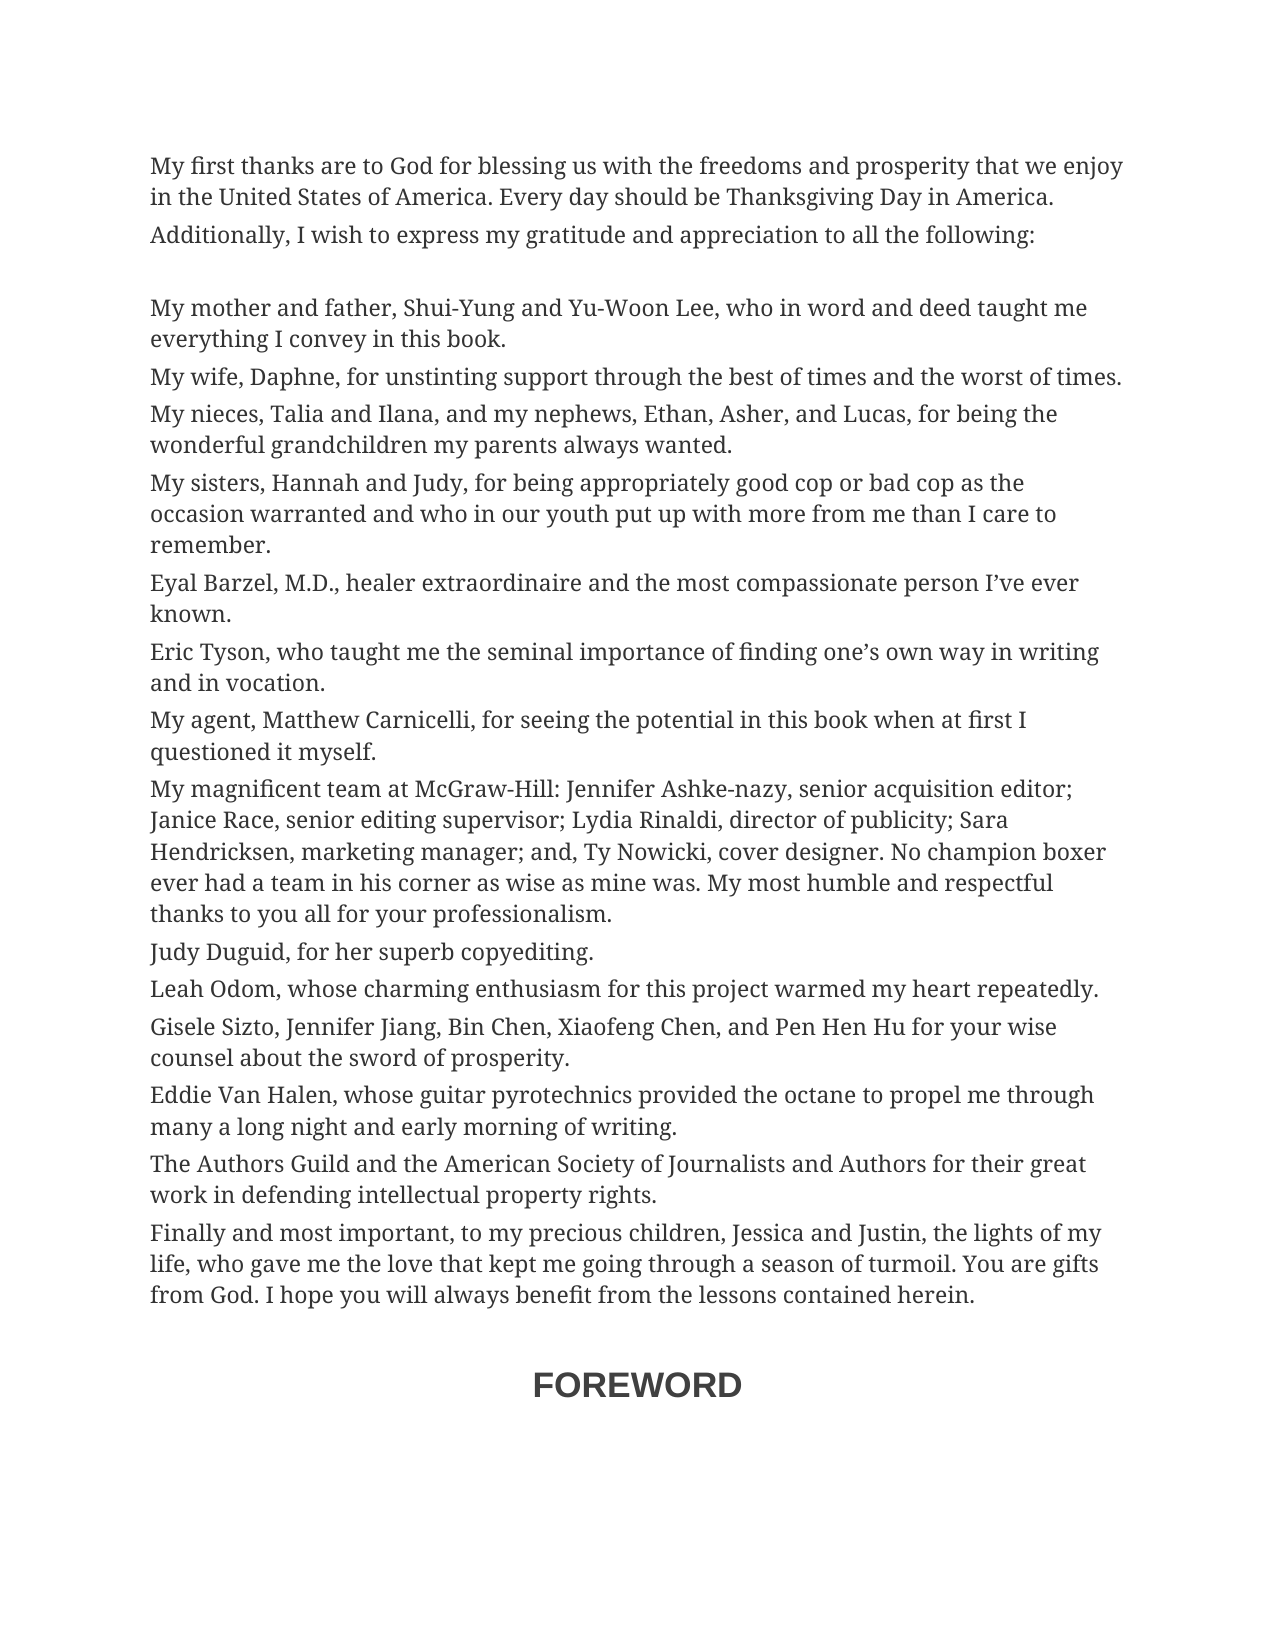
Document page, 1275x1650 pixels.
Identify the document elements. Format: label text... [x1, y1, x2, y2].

text My mother and father, Shui-Yung and Yu-Woon Lee, who in word and deed taught me everything I convey in this book. [150, 292, 1125, 354]
text Eric Tyson, who taught me the seminal importance of finding one’s own way in writing and in vocation. [150, 635, 1125, 698]
text My agent, Matthew Carnicelli, for seeing the potential in this book when at first I questioned it myself. [150, 704, 1125, 767]
text My sisters, Hannah and Judy, for being appropriately good cop or bad cop as the occasion warranted and who in our youth put up with more from me than I care to remember. [150, 467, 1125, 560]
text Eyal Barzel, M.D., healer extraordinaire and the most compassionate person I’ve ever known. [150, 567, 1125, 629]
text My first thanks are to God for blessing us with the freedoms and prosperity that we enjoy in the United States of America. Every day should be Thanksgiving Day in America. [150, 150, 1125, 212]
text My nieces, Talia and Ilana, and my nephews, Ethan, Asher, and Lucas, for being the wonderful grandchildren my parents always wanted. [150, 398, 1125, 460]
text Judy Duguid, for her superb copyediting. [150, 935, 1125, 967]
text Additionally, I wish to express my gratitude and appreciation to all the following: [150, 219, 1125, 250]
text Gisele Sizto, Jennifer Jiang, Bin Chen, Xiaofeng Chen, and Pen Hen Hu for your wise counsel about the sword of prosperity. [150, 1010, 1125, 1073]
text Eddie Van Halen, whose guitar pyrotechnics provided the octane to propel me through many a long night and early morning of writing. [150, 1079, 1125, 1142]
text The Authors Guild and the American Society of Journalists and Authors for their great work in defending intellectual property rights. [150, 1148, 1125, 1210]
subtitle FOREWORD [150, 1364, 1125, 1405]
text My magnificent team at McGraw-Hill: Jennifer Ashke-nazy, senior acquisition editor; Janice Race, senior editing supervisor; Lydia Rinaldi, director of publicity; Sara Hendricksen, marketing manager; and, Ty Nowicki, cover designer. No champion boxer ever had a team in his corner as wise as mine was. My most humble and respectful thanks to you all for your professionalism. [150, 773, 1125, 929]
text Finally and most important, to my precious children, Jessica and Justin, the lights of my life, who gave me the love that kept me going through a season of turmoil. You are gifts from God. I hope you will always benefit from the lessons contained herein. [150, 1217, 1125, 1310]
text Leah Odom, whose charming enthusiasm for this project warmed my heart repeatedly. [150, 973, 1125, 1004]
text My wife, Daphne, for unstinting support through the best of times and the worst of times. [150, 360, 1125, 392]
